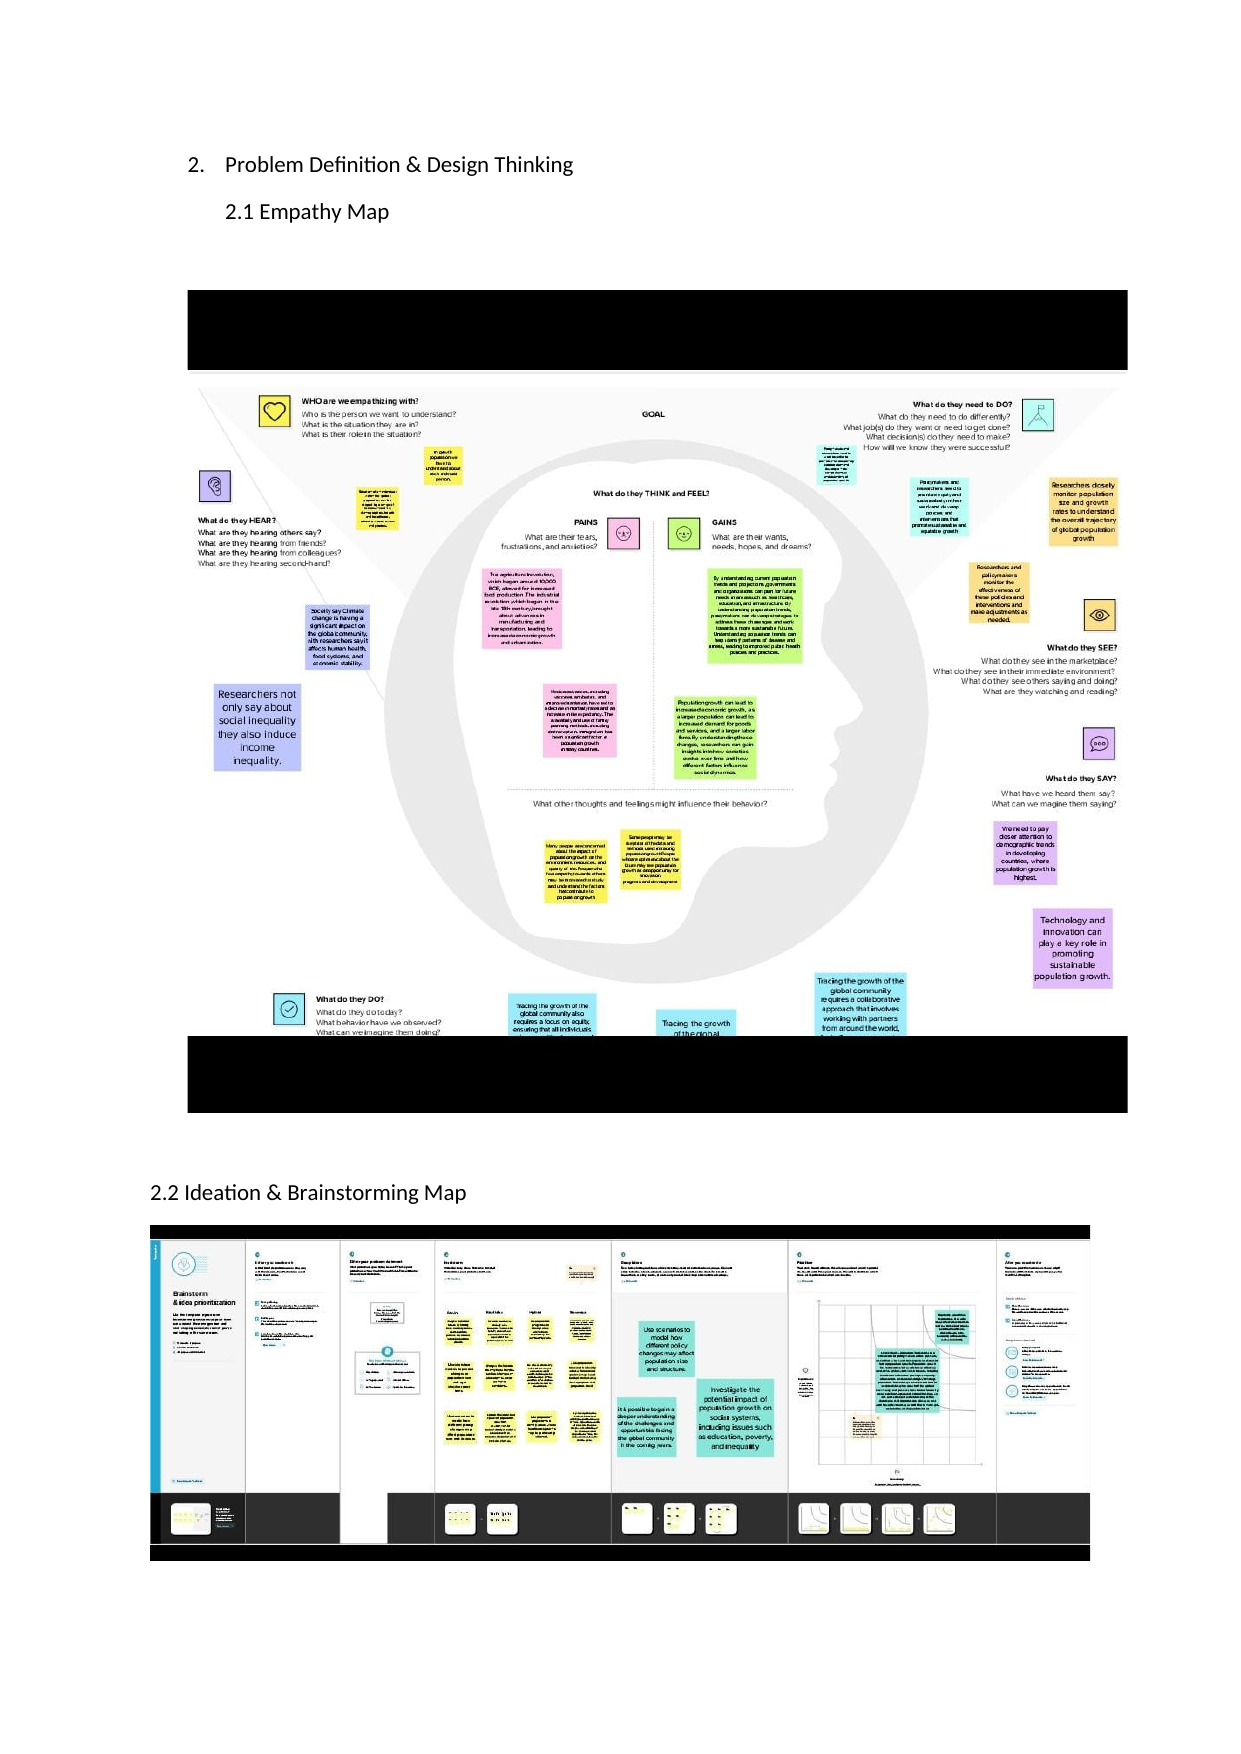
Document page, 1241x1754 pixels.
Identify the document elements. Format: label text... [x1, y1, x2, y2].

list Problem Definition & Design Thinking [187, 150, 1090, 178]
text 2.1 Empathy Map [225, 197, 1090, 225]
picture [150, 1225, 1091, 1561]
picture [187, 290, 1128, 1113]
text 2.2 Ideation & Brainstorming Map [150, 1178, 1090, 1206]
